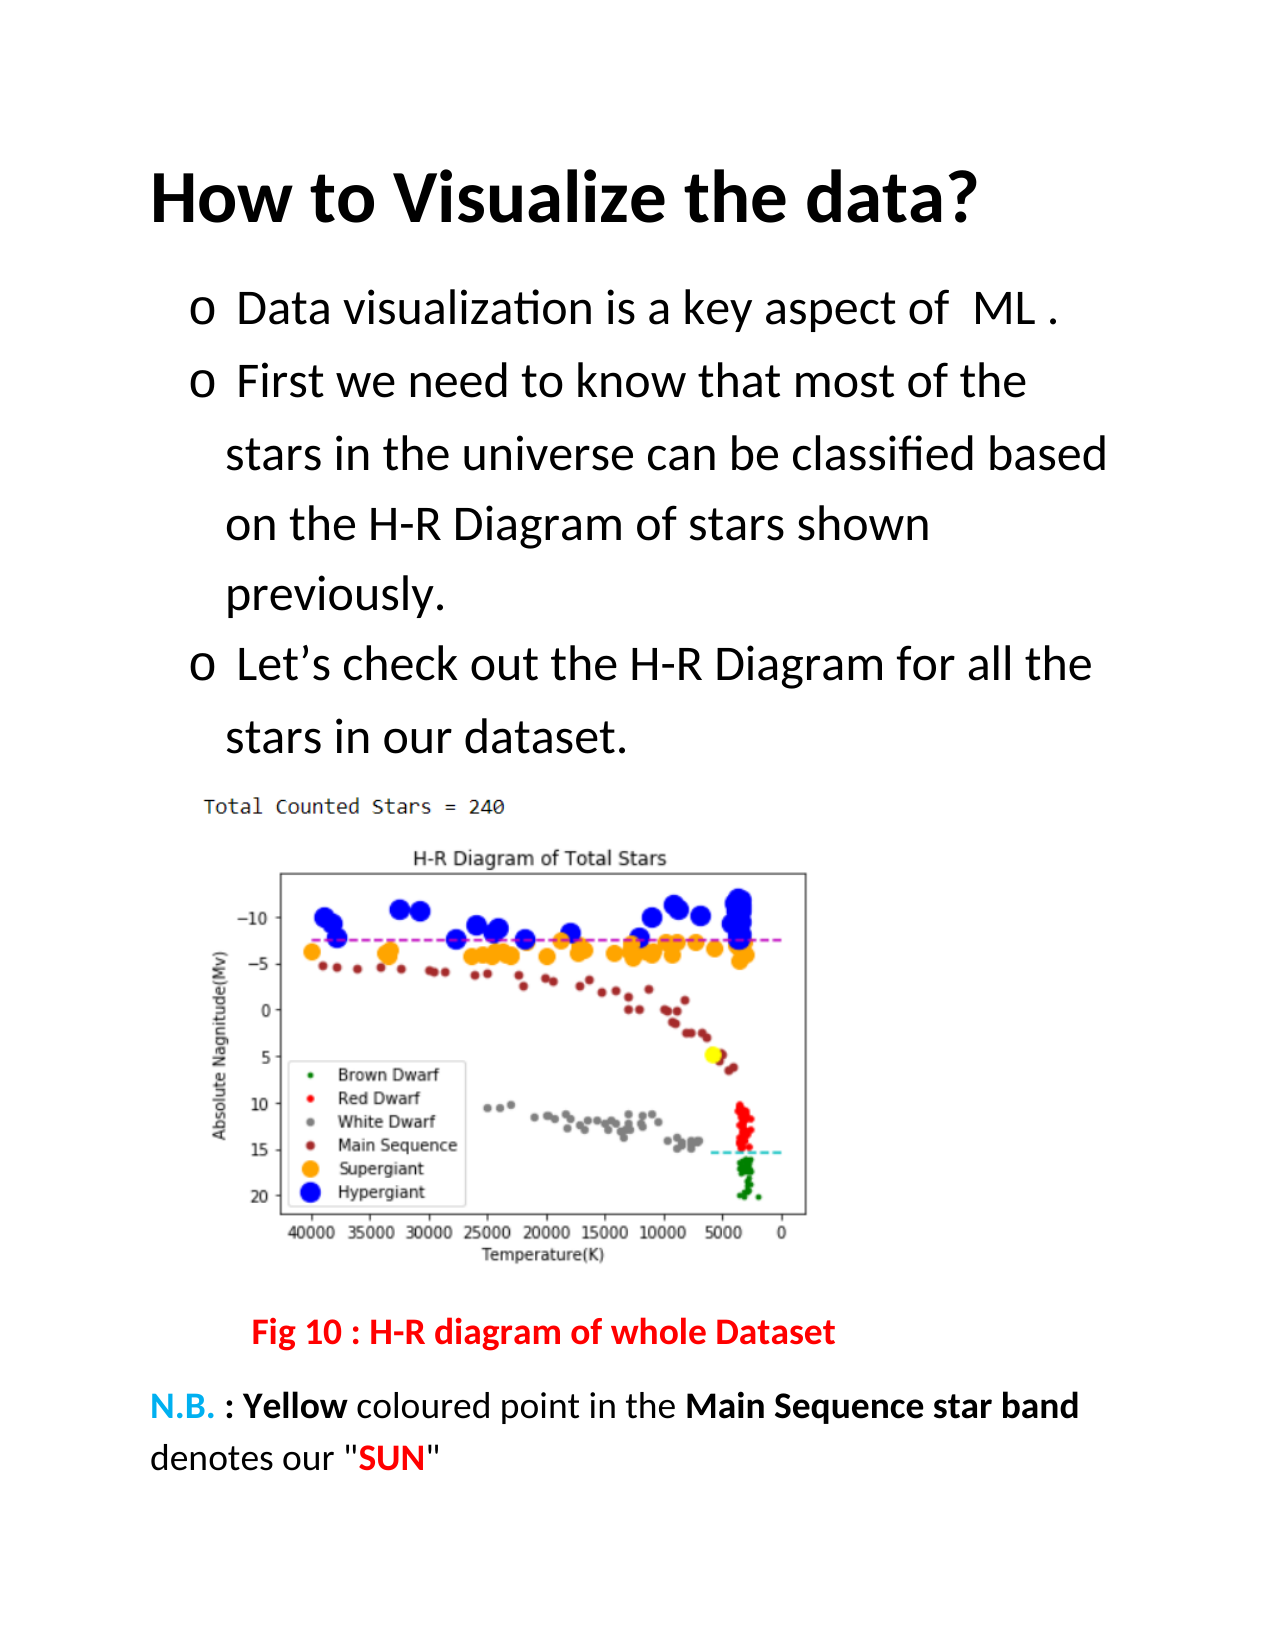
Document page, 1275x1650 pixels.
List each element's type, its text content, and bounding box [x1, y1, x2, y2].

list Let’s check out the H-R Diagram for all the stars in our dataset. [187, 632, 1125, 766]
text Fig 10 : H-R diagram of whole Dataset [150, 1308, 1125, 1354]
text N.B. : Yellow coloured point in the Main Sequence star band denotes our "SUN" [150, 1382, 1125, 1480]
list Data visualization is a key aspect of ML . [187, 276, 1125, 339]
text How to Visualize the data? [150, 150, 1125, 242]
list First we need to know that most of the stars in the universe can be classified based on the H-R Diagram of stars shown previously. [187, 349, 1125, 623]
picture [187, 795, 840, 1283]
